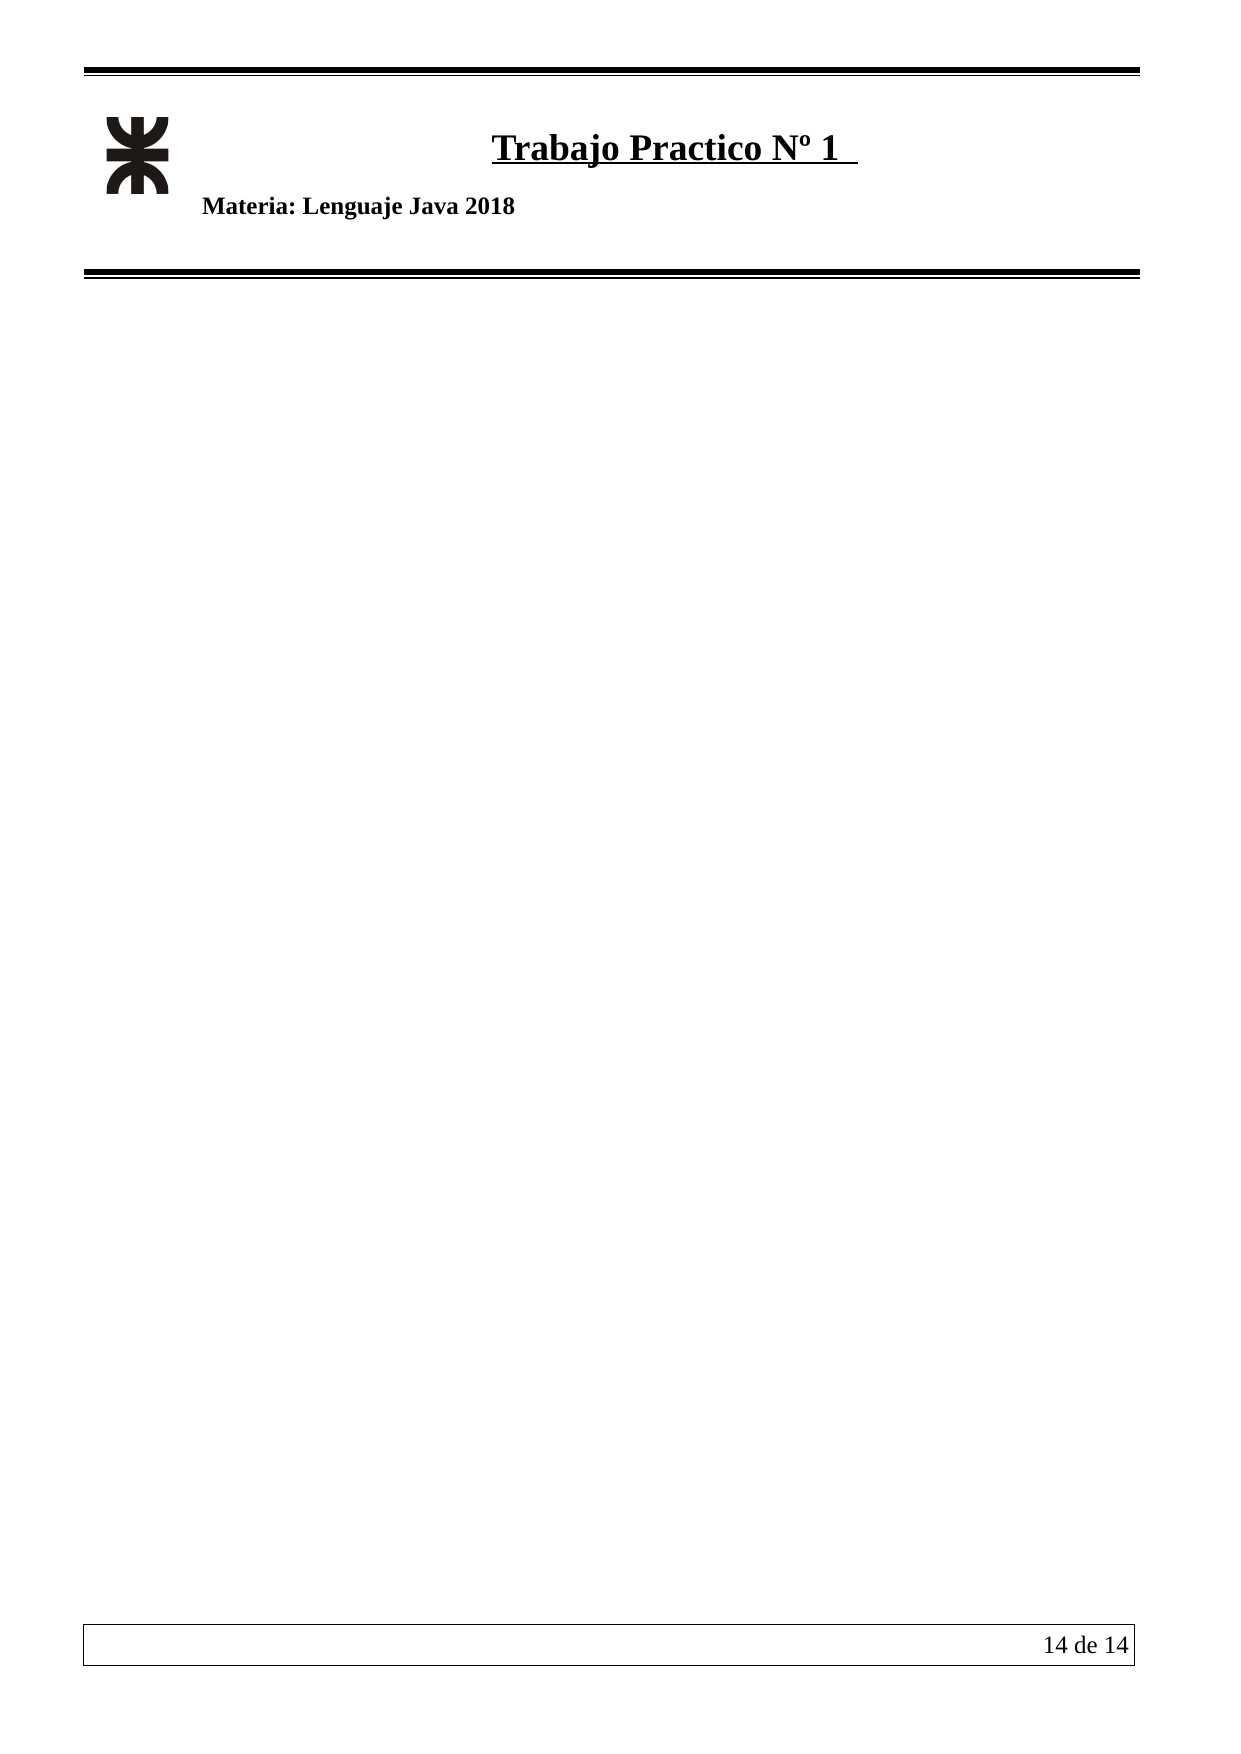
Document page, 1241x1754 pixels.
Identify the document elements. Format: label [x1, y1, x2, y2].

picture [106, 117, 169, 194]
